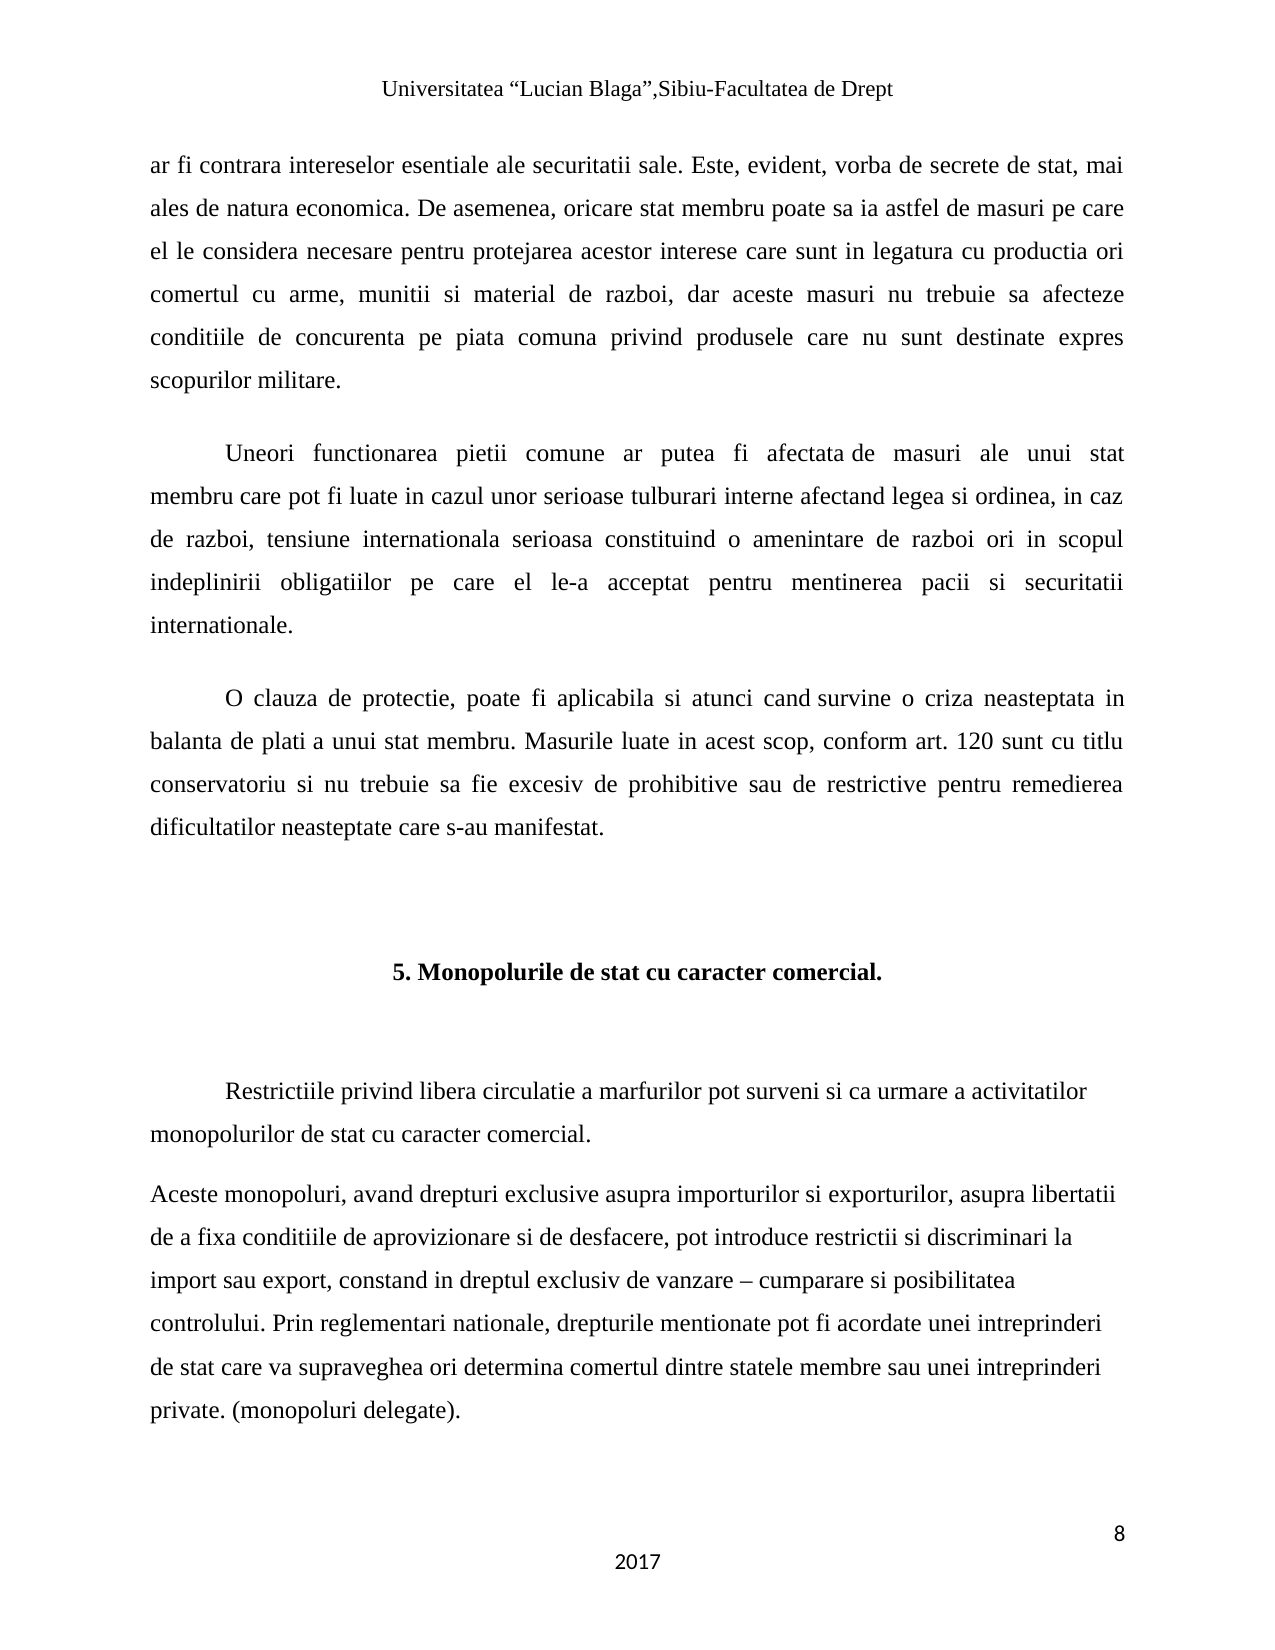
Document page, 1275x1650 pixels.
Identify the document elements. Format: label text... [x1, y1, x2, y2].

text 5. Monopolurile de stat cu caracter comercial. [150, 957, 1125, 985]
text Restrictiile privind libera circulatie a marfurilor pot surveni si ca urmare a activitatilor monopolurilor de stat cu caracter comercial. [150, 1076, 1125, 1148]
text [150, 150, 1125, 394]
text Aceste monopoluri, avand drepturi exclusive asupra importurilor si exporturilor, asupra libertatii de a fixa conditiile de aprovizionare si de desfacere, pot introduce restrictii si discriminari la import sau export, constand in dreptul exclusiv de vanzare – cumparare si posibilitatea controlului. Prin reglementari nationale, drepturile mentionate pot fi acordate unei intreprinderi de stat care va supraveghea ori determina comertul dintre statele membre sau unei intreprinderi private. (monopoluri delegate). [150, 1179, 1125, 1423]
text Uneori functionarea pietii comune ar putea fi afectata de masuri ale unui stat membru care pot fi luate in cazul unor serioase tulburari interne afectand legea si ordinea, in caz de razboi, tensiune internationala serioasa constituind o amenintare de razboi ori in scopul indeplinirii obligatiilor pe care el le-a acceptat pentru mentinerea pacii si securitatii internationale. [150, 438, 1125, 639]
text O clauza de protectie, poate fi aplicabila si atunci cand survine o criza neasteptata in balanta de plati a unui stat membru. Masurile luate in acest scop, conform art. 120 sunt cu titlu conservatoriu si nu trebuie sa fie excesiv de prohibitive sau de restrictive pentru remedierea dificultatilor neasteptate care s-au manifestat. [150, 683, 1125, 841]
